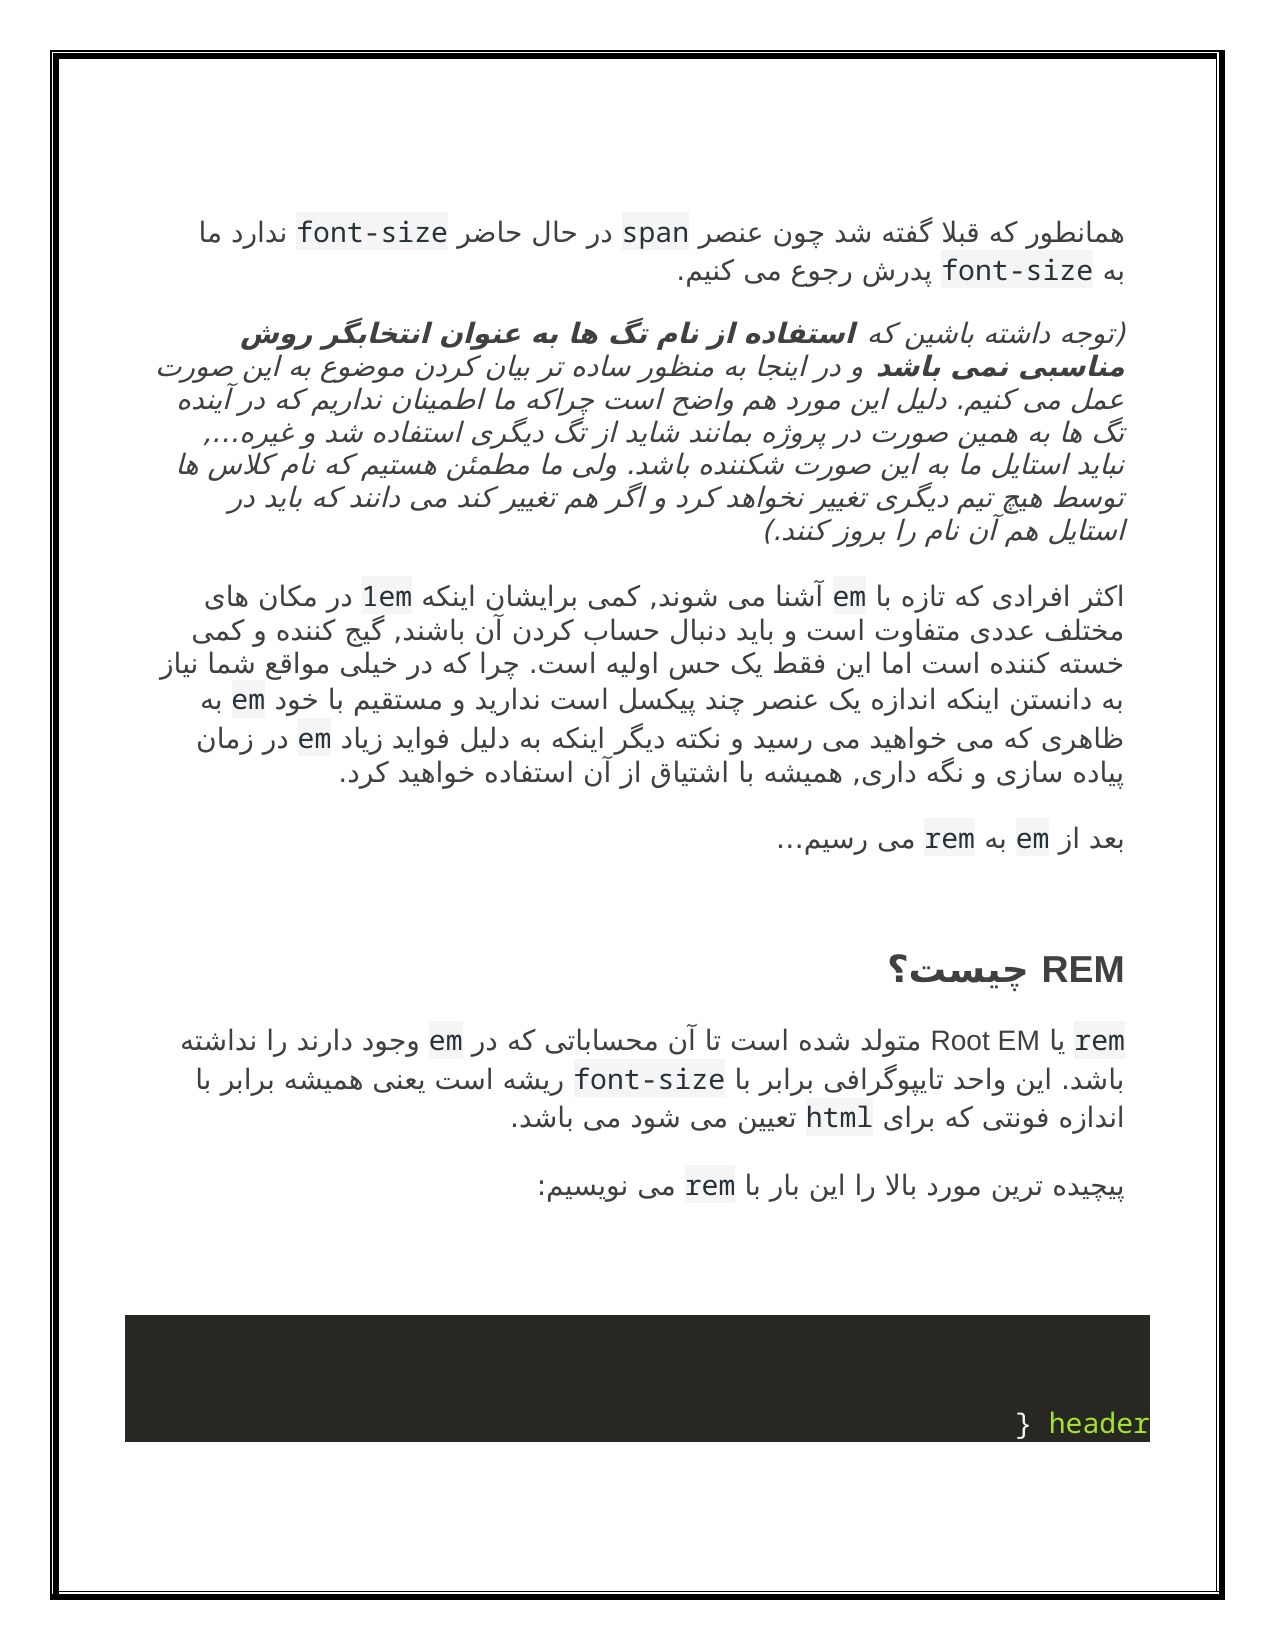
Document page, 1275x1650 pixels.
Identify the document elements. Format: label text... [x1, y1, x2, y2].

text بعد از em به rem می رسیم… [975, 818, 1016, 856]
text همانطور که قبلا گفته شد چون عنصر span در حال حاضر font-size ندارد ما به font-size پدرش رجوع می کنیم. [150, 212, 1125, 288]
text header { [125, 1403, 1150, 1442]
text (توجه داشته باشین که استفاده از نام تگ ها به عنوان انتخابگر روش مناسبی نمی باشد و در اینجا به منظور ساده تر بیان کردن موضوع به این صورت عمل می کنیم. دلیل این مورد هم واضح است چراکه ما اطمینان نداریم که در آینده تگ ها به همین صورت در پروژه بمانند شاید از تگ دیگری استفاده شد و غیره…, نباید استایل ما به این صورت شکننده باشد. ولی ما مطمئن هستیم که نام کلاس ها توسط هیچ تیم دیگری تغییر نخواهد کرد و اگر هم تغییر کند می دانند که باید در استایل هم آن نام را بروز کنند.) [150, 318, 1125, 547]
text بعد از em به rem می رسیم… [150, 818, 924, 856]
text rem یا Root EM متولد شده است تا آن محساباتی که در em وجود دارند را نداشته باشد. این واحد تایپوگرافی برابر با font-size ریشه است یعنی همیشه برابر با اندازه فونتی که برای html تعیین می شود می باشد. [150, 1021, 1125, 1136]
text بعد از em به rem می رسیم… [1049, 818, 1125, 856]
text اکثر افرادی که تازه با em آشنا می شوند, کمی برایشان اینکه 1em در مکان های مختلف عددی متفاوت است و باید دنبال حساب کردن آن باشند, گیج کننده و کمی خسته کننده است اما این فقط یک حس اولیه است. چرا که در خیلی مواقع شما نیاز به دانستن اینکه اندازه یک عنصر چند پیکسل است ندارید و مستقیم با خود em به ظاهری که می خواهید می رسید و نکته دیگر اینکه به دلیل فواید زیاد em در زمان پیاده سازی و نگه داری, همیشه با اشتیاق از آن استفاده خواهید کرد. [150, 576, 1125, 789]
subtitle REM چیست؟ [150, 947, 1125, 992]
text پیچیده ترین مورد بالا را این بار با rem می نویسیم: [735, 1165, 1125, 1203]
text پیچیده ترین مورد بالا را این بار با rem می نویسیم: [150, 1165, 685, 1203]
